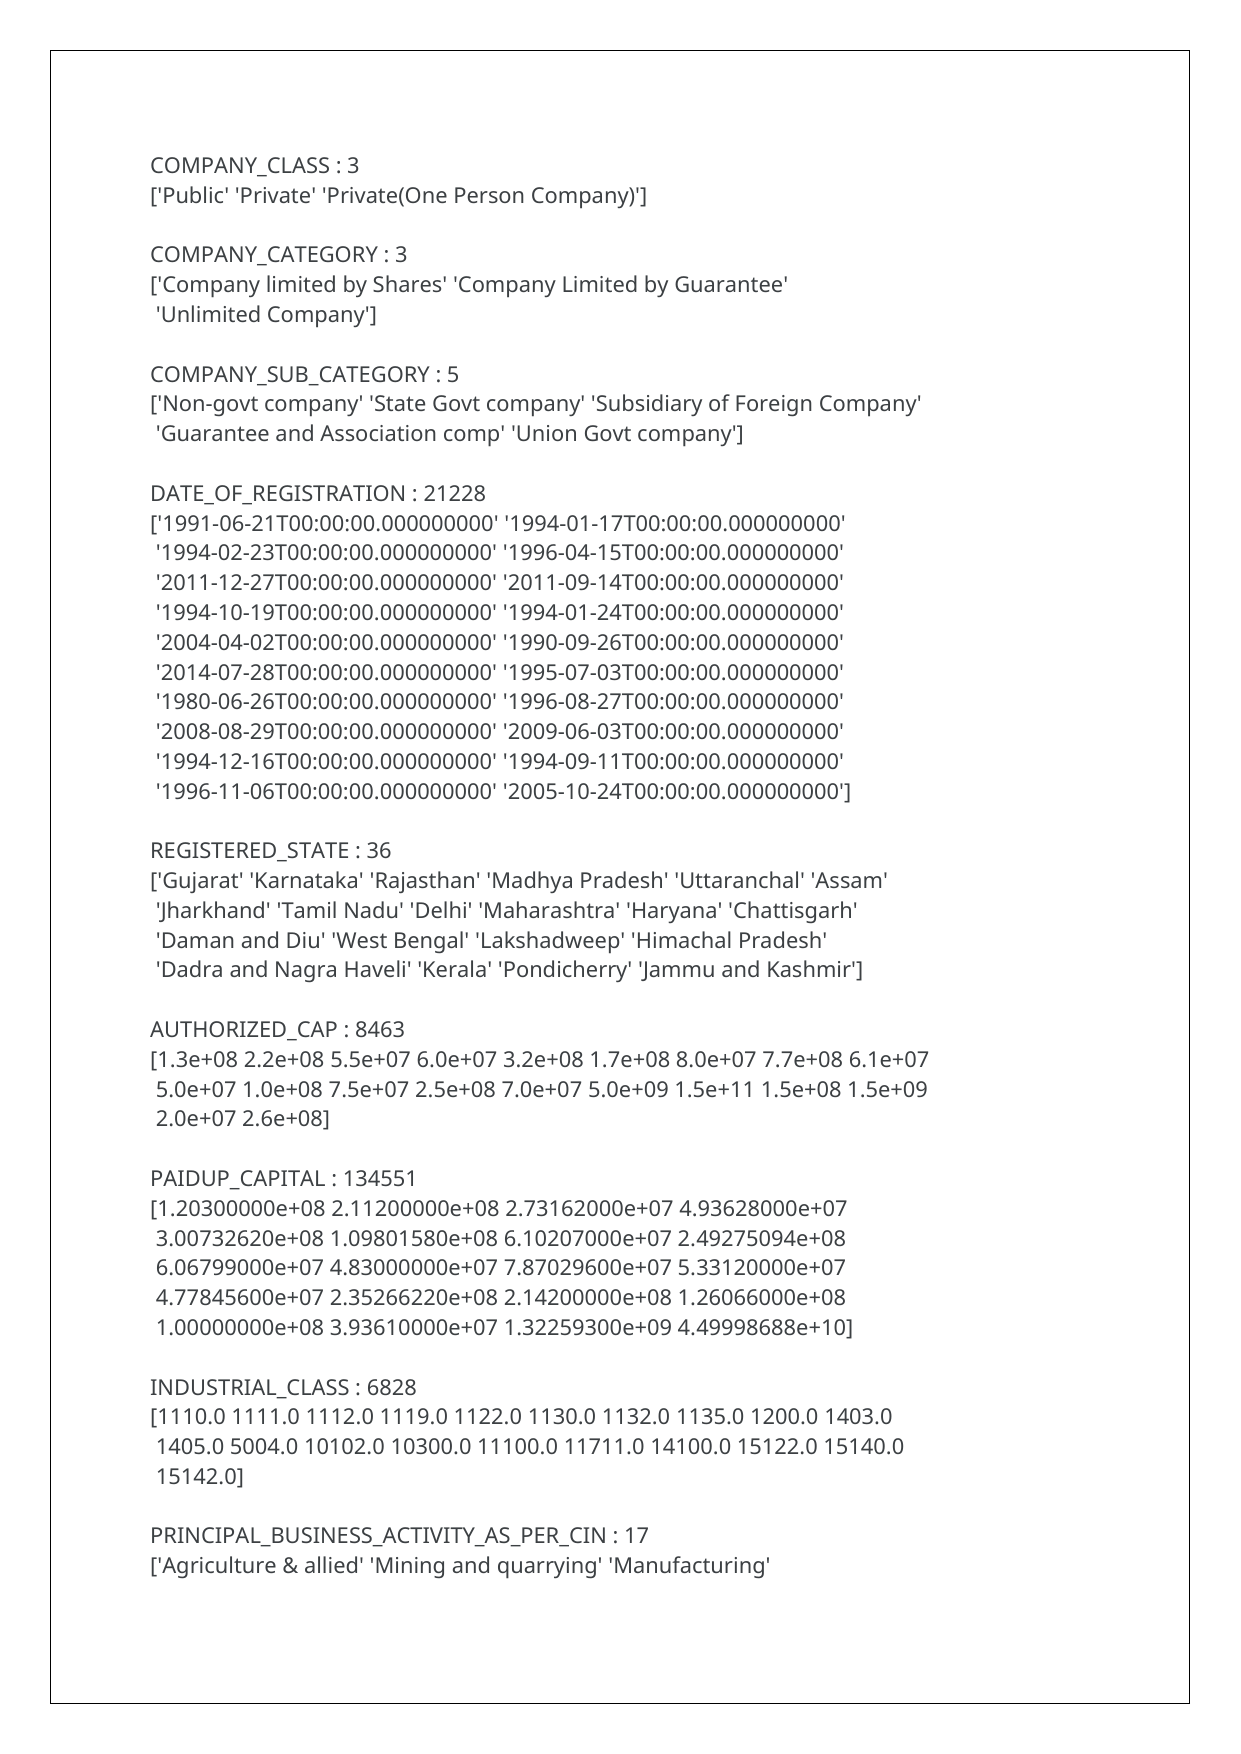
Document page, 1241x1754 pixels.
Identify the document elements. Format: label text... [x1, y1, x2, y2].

text 3.00732620e+08 1.09801580e+08 6.10207000e+07 2.49275094e+08 [150, 1222, 1090, 1252]
text DATE_OF_REGISTRATION : 21228 [150, 478, 1090, 507]
text '1994-02-23T00:00:00.000000000' '1996-04-15T00:00:00.000000000' [150, 537, 1090, 567]
text ['Agriculture & allied' 'Mining and quarrying' 'Manufacturing' [150, 1550, 1090, 1580]
text ['Public' 'Private' 'Private(One Person Company)'] [150, 180, 1090, 209]
text '2014-07-28T00:00:00.000000000' '1995-07-03T00:00:00.000000000' [150, 656, 1090, 686]
text '1996-11-06T00:00:00.000000000' '2005-10-24T00:00:00.000000000'] [150, 776, 1090, 805]
text ['Company limited by Shares' 'Company Limited by Guarantee' [150, 269, 1090, 299]
text 'Guarantee and Association comp' 'Union Govt company'] [150, 418, 1090, 448]
text '1994-10-19T00:00:00.000000000' '1994-01-24T00:00:00.000000000' [150, 597, 1090, 627]
text 'Daman and Diu' 'West Bengal' 'Lakshadweep' 'Himachal Pradesh' [150, 924, 1090, 954]
text 6.06799000e+07 4.83000000e+07 7.87029600e+07 5.33120000e+07 [150, 1252, 1090, 1282]
text 2.0e+07 2.6e+08] [150, 1103, 1090, 1133]
text [1.3e+08 2.2e+08 5.5e+07 6.0e+07 3.2e+08 1.7e+08 8.0e+07 7.7e+08 6.1e+07 [150, 1044, 1090, 1073]
text PRINCIPAL_BUSINESS_ACTIVITY_AS_PER_CIN : 17 [150, 1520, 1090, 1550]
text REGISTERED_STATE : 36 [150, 835, 1090, 865]
text '1980-06-26T00:00:00.000000000' '1996-08-27T00:00:00.000000000' [150, 686, 1090, 716]
text [1.20300000e+08 2.11200000e+08 2.73162000e+07 4.93628000e+07 [150, 1193, 1090, 1222]
text '2008-08-29T00:00:00.000000000' '2009-06-03T00:00:00.000000000' [150, 716, 1090, 746]
text 15142.0] [150, 1461, 1090, 1491]
text ['Gujarat' 'Karnataka' 'Rajasthan' 'Madhya Pradesh' 'Uttaranchal' 'Assam' [150, 865, 1090, 895]
text COMPANY_CATEGORY : 3 [150, 239, 1090, 269]
text '2011-12-27T00:00:00.000000000' '2011-09-14T00:00:00.000000000' [150, 567, 1090, 597]
text '2004-04-02T00:00:00.000000000' '1990-09-26T00:00:00.000000000' [150, 627, 1090, 656]
text 1.00000000e+08 3.93610000e+07 1.32259300e+09 4.49998688e+10] [150, 1312, 1090, 1342]
text PAIDUP_CAPITAL : 134551 [150, 1163, 1090, 1193]
text 'Jharkhand' 'Tamil Nadu' 'Delhi' 'Maharashtra' 'Haryana' 'Chattisgarh' [150, 895, 1090, 924]
text COMPANY_CLASS : 3 [150, 150, 1090, 180]
text INDUSTRIAL_CLASS : 6828 [150, 1371, 1090, 1401]
text AUTHORIZED_CAP : 8463 [150, 1014, 1090, 1044]
text 5.0e+07 1.0e+08 7.5e+07 2.5e+08 7.0e+07 5.0e+09 1.5e+11 1.5e+08 1.5e+09 [150, 1073, 1090, 1103]
text [1110.0 1111.0 1112.0 1119.0 1122.0 1130.0 1132.0 1135.0 1200.0 1403.0 [150, 1401, 1090, 1431]
text ['Non-govt company' 'State Govt company' 'Subsidiary of Foreign Company' [150, 388, 1090, 418]
text 'Unlimited Company'] [150, 299, 1090, 329]
text 1405.0 5004.0 10102.0 10300.0 11100.0 11711.0 14100.0 15122.0 15140.0 [150, 1431, 1090, 1461]
text ['1991-06-21T00:00:00.000000000' '1994-01-17T00:00:00.000000000' [150, 507, 1090, 537]
text COMPANY_SUB_CATEGORY : 5 [150, 358, 1090, 388]
text '1994-12-16T00:00:00.000000000' '1994-09-11T00:00:00.000000000' [150, 746, 1090, 776]
text 'Dadra and Nagra Haveli' 'Kerala' 'Pondicherry' 'Jammu and Kashmir'] [150, 954, 1090, 984]
text 4.77845600e+07 2.35266220e+08 2.14200000e+08 1.26066000e+08 [150, 1282, 1090, 1312]
